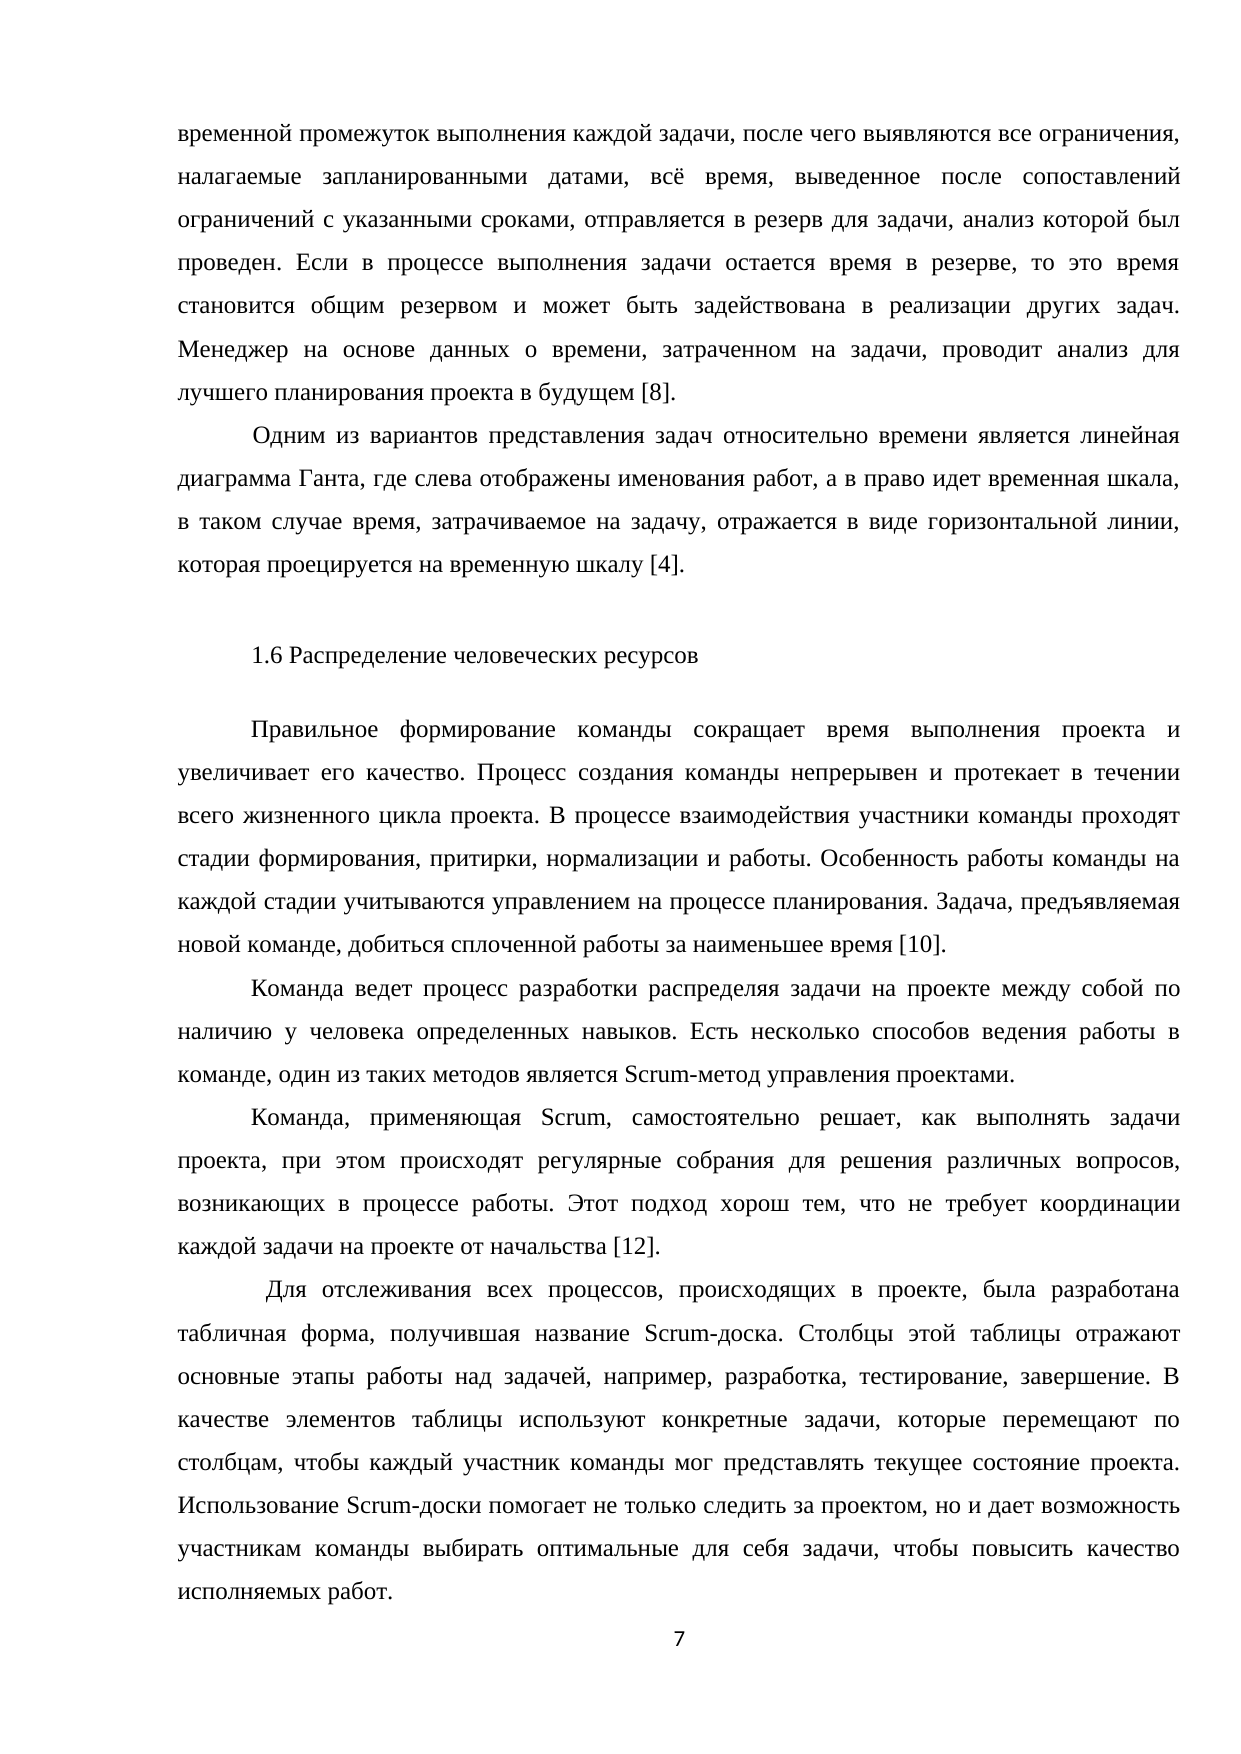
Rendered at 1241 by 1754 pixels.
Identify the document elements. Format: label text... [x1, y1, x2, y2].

subtitle Распределение человеческих ресурсов [251, 640, 1181, 668]
text Команда ведет процесс разработки распределяя задачи на проекте между собой по наличию у человека определенных навыков. Есть несколько способов ведения работы в команде, один из таких методов является Scrum-метод управления проектами. [177, 973, 1181, 1088]
text Для отслеживания всех процессов, происходящих в проекте, была разработана табличная форма, получившая название Scrum-доска. Столбцы этой таблицы отражают основные этапы работы над задачей, например, разработка, тестирование, завершение. В качестве элементов таблицы используют конкретные задачи, которые перемещают по столбцам, чтобы каждый участник команды мог представлять текущее состояние проекта. Использование Scrum-доски помогает не только следить за проектом, но и дает возможность участникам команды выбирать оптимальные для себя задачи, чтобы повысить качество исполняемых работ. [177, 1274, 1181, 1605]
text Команда, применяющая Scrum, самостоятельно решает, как выполнять задачи проекта, при этом происходят регулярные собрания для решения различных вопросов, возникающих в процессе работы. Этот подход хорош тем, что не требует координации каждой задачи на проекте от начальства [12]. [177, 1102, 1181, 1260]
text Одним из вариантов представления задач относительно времени является линейная диаграмма Ганта, где слева отображены именования работ, а в право идет временная шкала, в таком случае время, затрачиваемое на задачу, отражается в виде горизонтальной линии, которая проецируется на временную шкалу [4]. [177, 420, 1181, 578]
text Правильное формирование команды сокращает время выполнения проекта и увеличивает его качество. Процесс создания команды непрерывен и протекает в течении всего жизненного цикла проекта. В процессе взаимодействия участники команды проходят стадии формирования, притирки, нормализации и работы. Особенность работы команды на каждой стадии учитываются управлением на процессе планирования. Задача, предъявляемая новой команде, добиться сплоченной работы за наименьшее время [10]. [177, 714, 1181, 958]
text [177, 118, 1181, 406]
